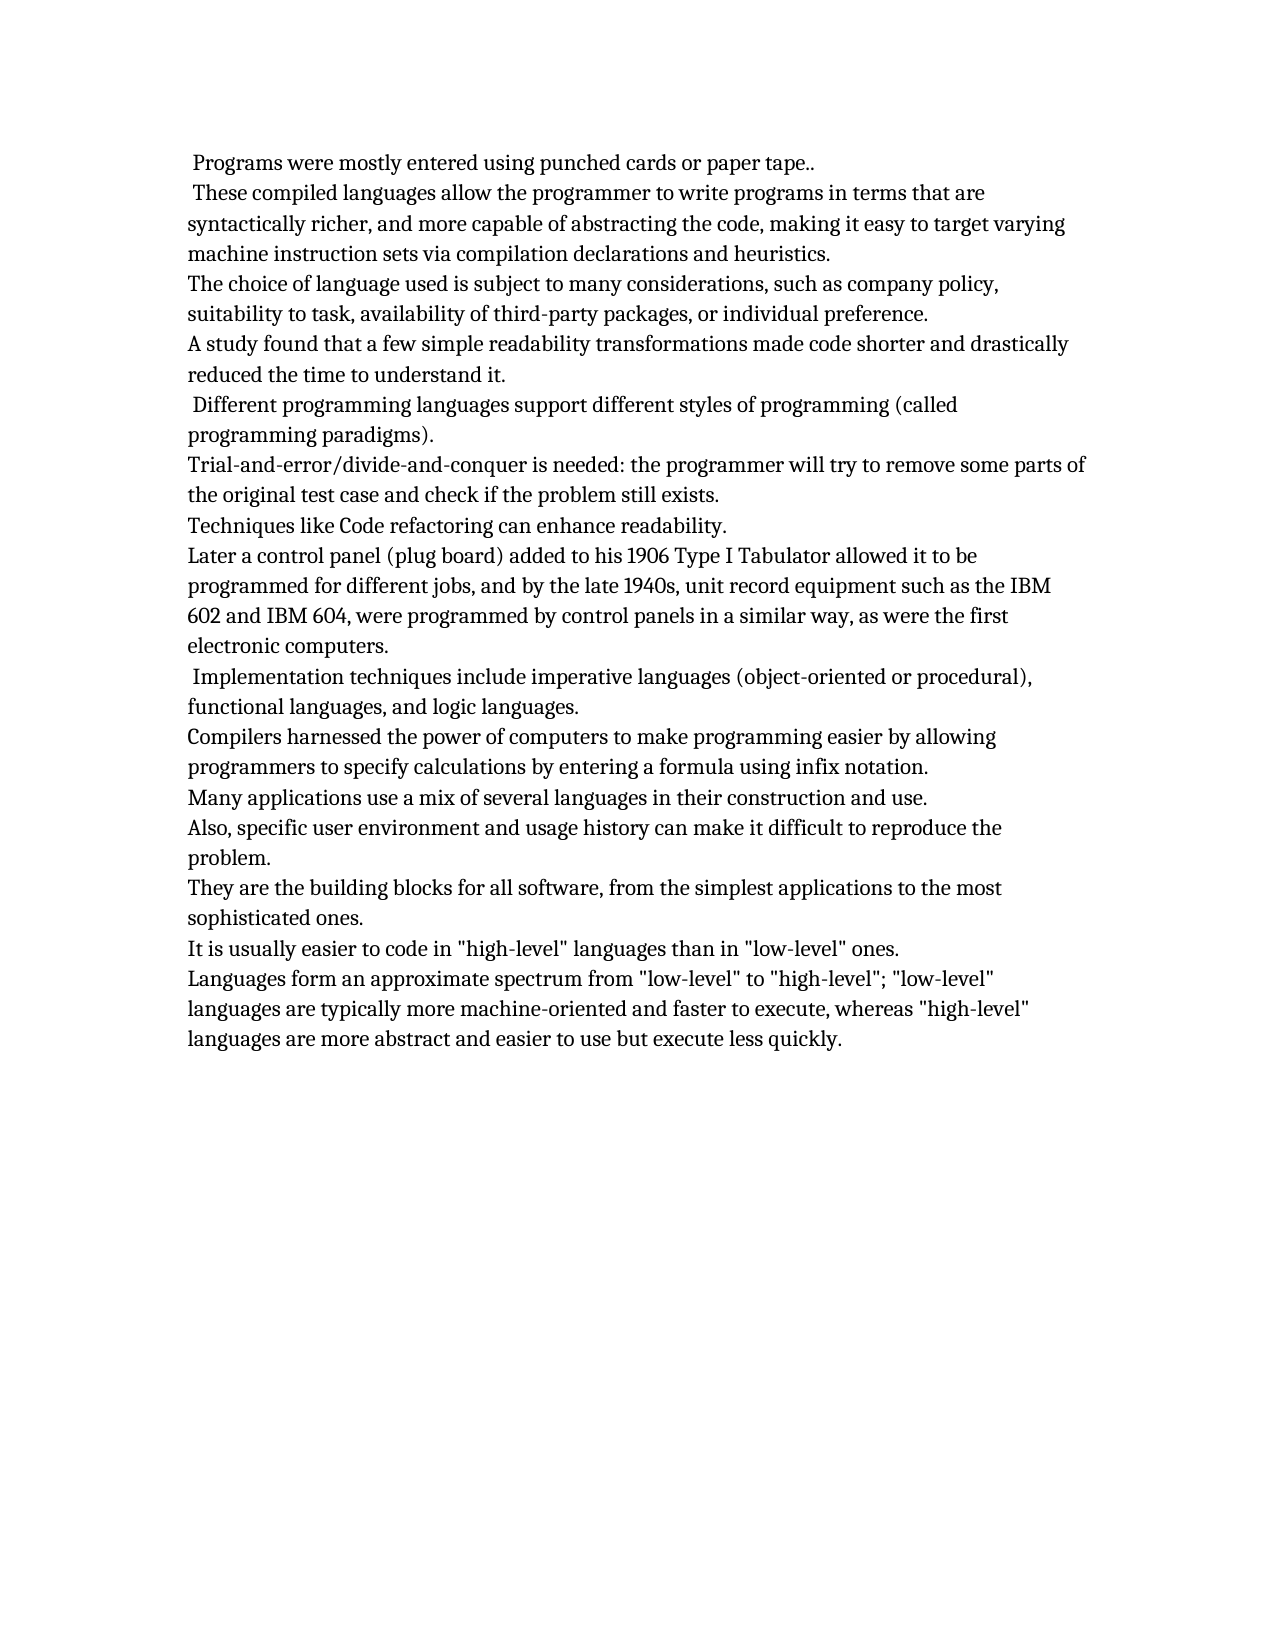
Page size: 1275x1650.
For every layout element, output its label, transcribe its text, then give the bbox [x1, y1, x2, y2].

text Programs were mostly entered using punched cards or paper tape.. These compiled languages allow the programmer to write programs in terms that are syntactically richer, and more capable of abstracting the code, making it easy to target varying machine instruction sets via compilation declarations and heuristics. The choice of language used is subject to many considerations, such as company policy, suitability to task, availability of third-party packages, or individual preference. A study found that a few simple readability transformations made code shorter and drastically reduced the time to understand it. Different programming languages support different styles of programming (called programming paradigms). Trial-and-error/divide-and-conquer is needed: the programmer will try to remove some parts of the original test case and check if the problem still exists. Techniques like Code refactoring can enhance readability. Later a control panel (plug board) added to his 1906 Type I Tabulator allowed it to be programmed for different jobs, and by the late 1940s, unit record equipment such as the IBM 602 and IBM 604, were programmed by control panels in a similar way, as were the first electronic computers. Implementation techniques include imperative languages (object-oriented or procedural), functional languages, and logic languages. Compilers harnessed the power of computers to make programming easier by allowing programmers to specify calculations by entering a formula using infix notation. Many applications use a mix of several languages in their construction and use. Also, specific user environment and usage history can make it difficult to reproduce the problem. They are the building blocks for all software, from the simplest applications to the most sophisticated ones. It is usually easier to code in "high-level" languages than in "low-level" ones. Languages form an approximate spectrum from "low-level" to "high-level"; "low-level" languages are typically more machine-oriented and faster to execute, whereas "high-level" languages are more abstract and easier to use but execute less quickly. [187, 150, 1087, 1052]
